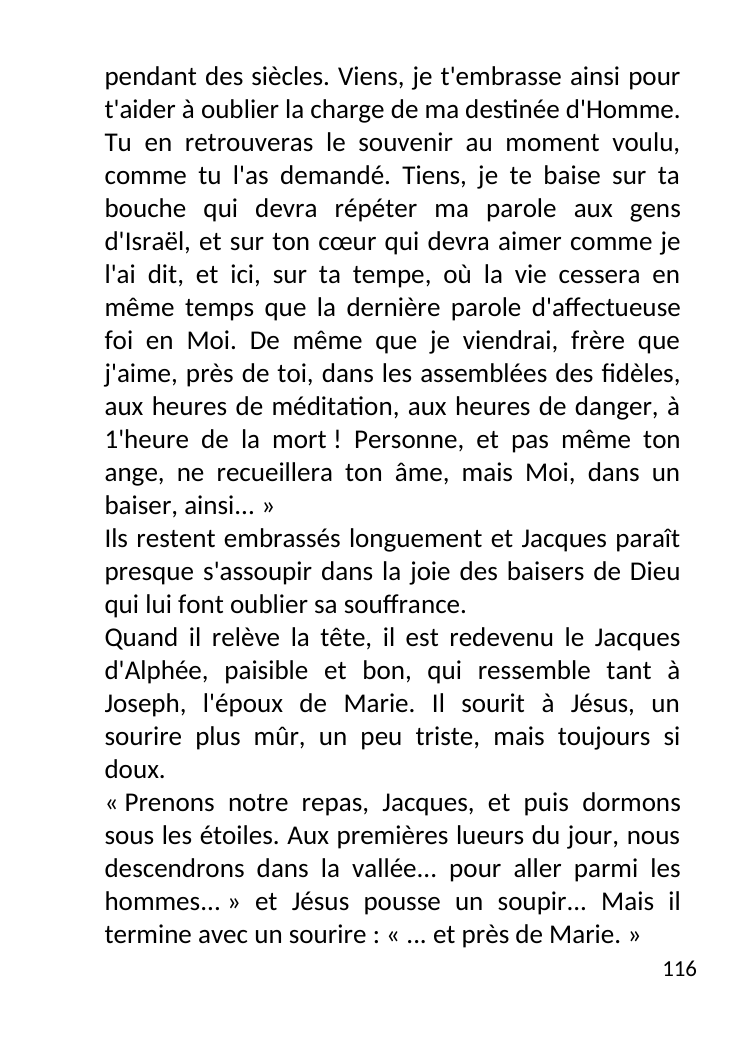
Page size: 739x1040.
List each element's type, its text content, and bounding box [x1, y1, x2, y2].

text Quand il relève la tête, il est redevenu le Jacques d'Alphée, paisible et bon, qui ressemble tant à Joseph, l'époux de Marie. Il sourit à Jésus, un sourire plus mûr, un peu triste, mais toujours si doux. [104, 620, 681, 786]
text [104, 59, 681, 521]
text Ils restent embrassés longuement et Jacques paraît presque s'assoupir dans la joie des baisers de Dieu qui lui font oublier sa souffrance. [104, 521, 681, 620]
text « Prenons notre repas, Jacques, et puis dormons sous les étoiles. Aux premières lueurs du jour, nous descendrons dans la vallée... pour aller parmi les hommes... » et Jésus pousse un soupir... Mais il termine avec un sourire : « ... et près de Marie. » [104, 786, 681, 951]
